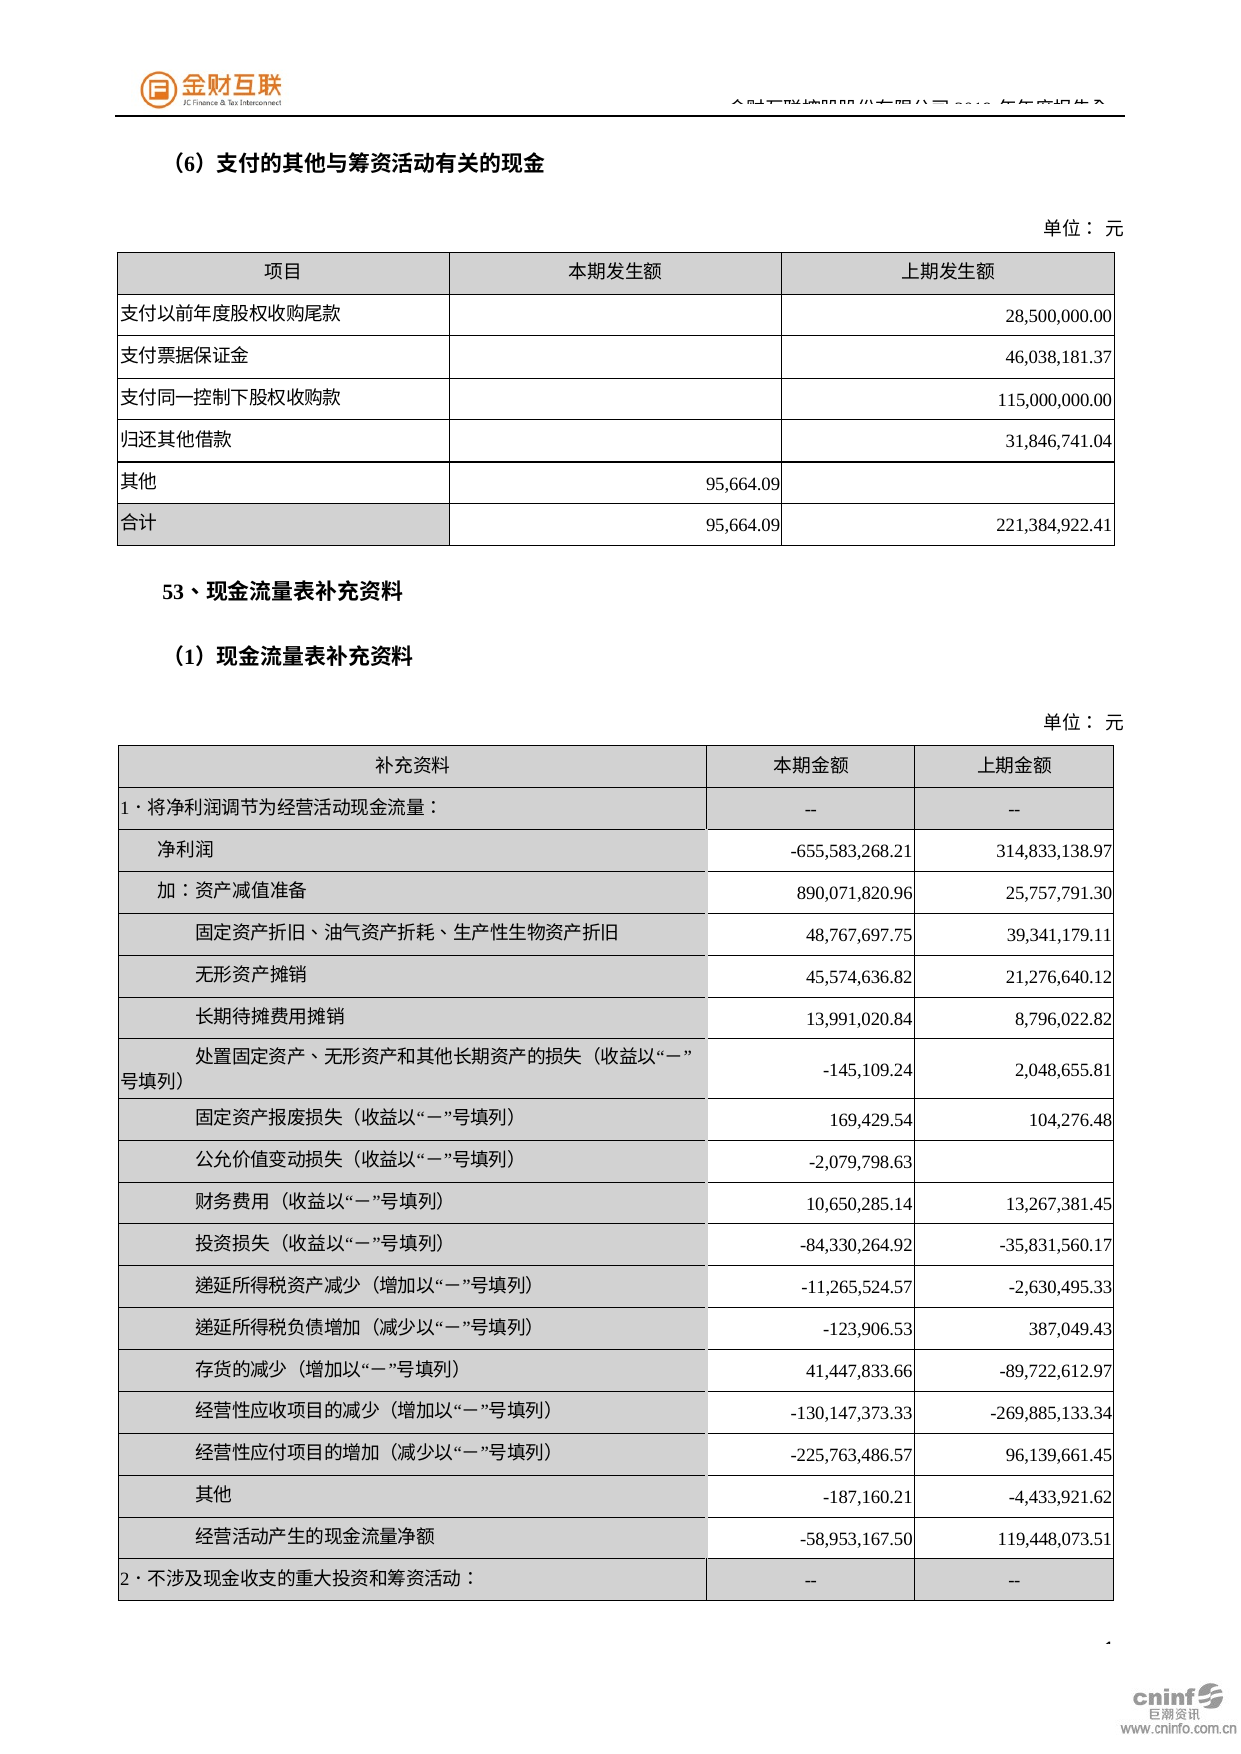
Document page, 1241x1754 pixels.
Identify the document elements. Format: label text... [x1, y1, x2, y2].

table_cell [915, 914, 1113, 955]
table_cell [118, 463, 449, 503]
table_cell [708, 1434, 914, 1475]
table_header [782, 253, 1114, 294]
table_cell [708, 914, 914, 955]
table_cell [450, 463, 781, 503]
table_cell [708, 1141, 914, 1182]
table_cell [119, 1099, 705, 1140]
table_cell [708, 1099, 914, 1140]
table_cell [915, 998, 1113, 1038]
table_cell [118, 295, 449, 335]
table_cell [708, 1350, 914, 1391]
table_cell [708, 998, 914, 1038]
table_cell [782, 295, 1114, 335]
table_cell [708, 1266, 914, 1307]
subtitle 53、现金流量表补充资料 [162, 576, 1125, 606]
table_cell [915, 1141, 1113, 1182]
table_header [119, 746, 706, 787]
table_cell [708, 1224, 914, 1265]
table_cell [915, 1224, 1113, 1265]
subtitle （1）现金流量表补充资料 [162, 641, 1125, 671]
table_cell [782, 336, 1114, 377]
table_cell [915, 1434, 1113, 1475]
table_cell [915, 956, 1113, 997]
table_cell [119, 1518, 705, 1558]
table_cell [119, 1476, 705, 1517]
picture [131, 57, 293, 115]
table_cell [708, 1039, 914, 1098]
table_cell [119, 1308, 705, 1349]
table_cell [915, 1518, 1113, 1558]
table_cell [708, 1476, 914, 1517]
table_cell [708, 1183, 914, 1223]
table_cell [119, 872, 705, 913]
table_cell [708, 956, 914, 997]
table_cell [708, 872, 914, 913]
picture [1115, 1680, 1240, 1737]
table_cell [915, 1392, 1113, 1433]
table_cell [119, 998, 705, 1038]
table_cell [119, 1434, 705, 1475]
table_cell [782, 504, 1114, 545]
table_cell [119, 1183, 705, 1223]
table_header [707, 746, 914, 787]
text 单位： 元 [102, 215, 1123, 241]
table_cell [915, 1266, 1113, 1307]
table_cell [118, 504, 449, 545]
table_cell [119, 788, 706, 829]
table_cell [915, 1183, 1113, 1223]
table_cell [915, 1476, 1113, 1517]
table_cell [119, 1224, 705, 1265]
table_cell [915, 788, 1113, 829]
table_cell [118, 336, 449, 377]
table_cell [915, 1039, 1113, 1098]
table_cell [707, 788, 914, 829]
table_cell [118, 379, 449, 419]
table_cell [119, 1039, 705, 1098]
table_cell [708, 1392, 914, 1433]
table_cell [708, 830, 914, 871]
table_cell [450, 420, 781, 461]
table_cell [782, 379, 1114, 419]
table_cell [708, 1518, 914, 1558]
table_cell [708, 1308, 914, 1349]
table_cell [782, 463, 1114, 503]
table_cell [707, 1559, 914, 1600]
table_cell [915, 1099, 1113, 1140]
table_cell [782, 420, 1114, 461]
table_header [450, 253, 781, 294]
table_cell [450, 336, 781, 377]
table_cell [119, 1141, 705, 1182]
subtitle （6）支付的其他与筹资活动有关的现金 [162, 148, 1125, 177]
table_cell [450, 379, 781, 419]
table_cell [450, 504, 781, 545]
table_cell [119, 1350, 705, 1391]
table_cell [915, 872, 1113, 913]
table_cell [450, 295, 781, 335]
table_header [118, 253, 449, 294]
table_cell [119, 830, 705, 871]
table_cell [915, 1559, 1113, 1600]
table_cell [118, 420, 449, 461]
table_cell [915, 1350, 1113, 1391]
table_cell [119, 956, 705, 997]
text 单位： 元 [102, 709, 1123, 734]
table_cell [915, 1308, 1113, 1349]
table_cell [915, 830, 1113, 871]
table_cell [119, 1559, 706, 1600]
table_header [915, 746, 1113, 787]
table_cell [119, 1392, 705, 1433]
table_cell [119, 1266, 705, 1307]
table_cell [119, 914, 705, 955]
